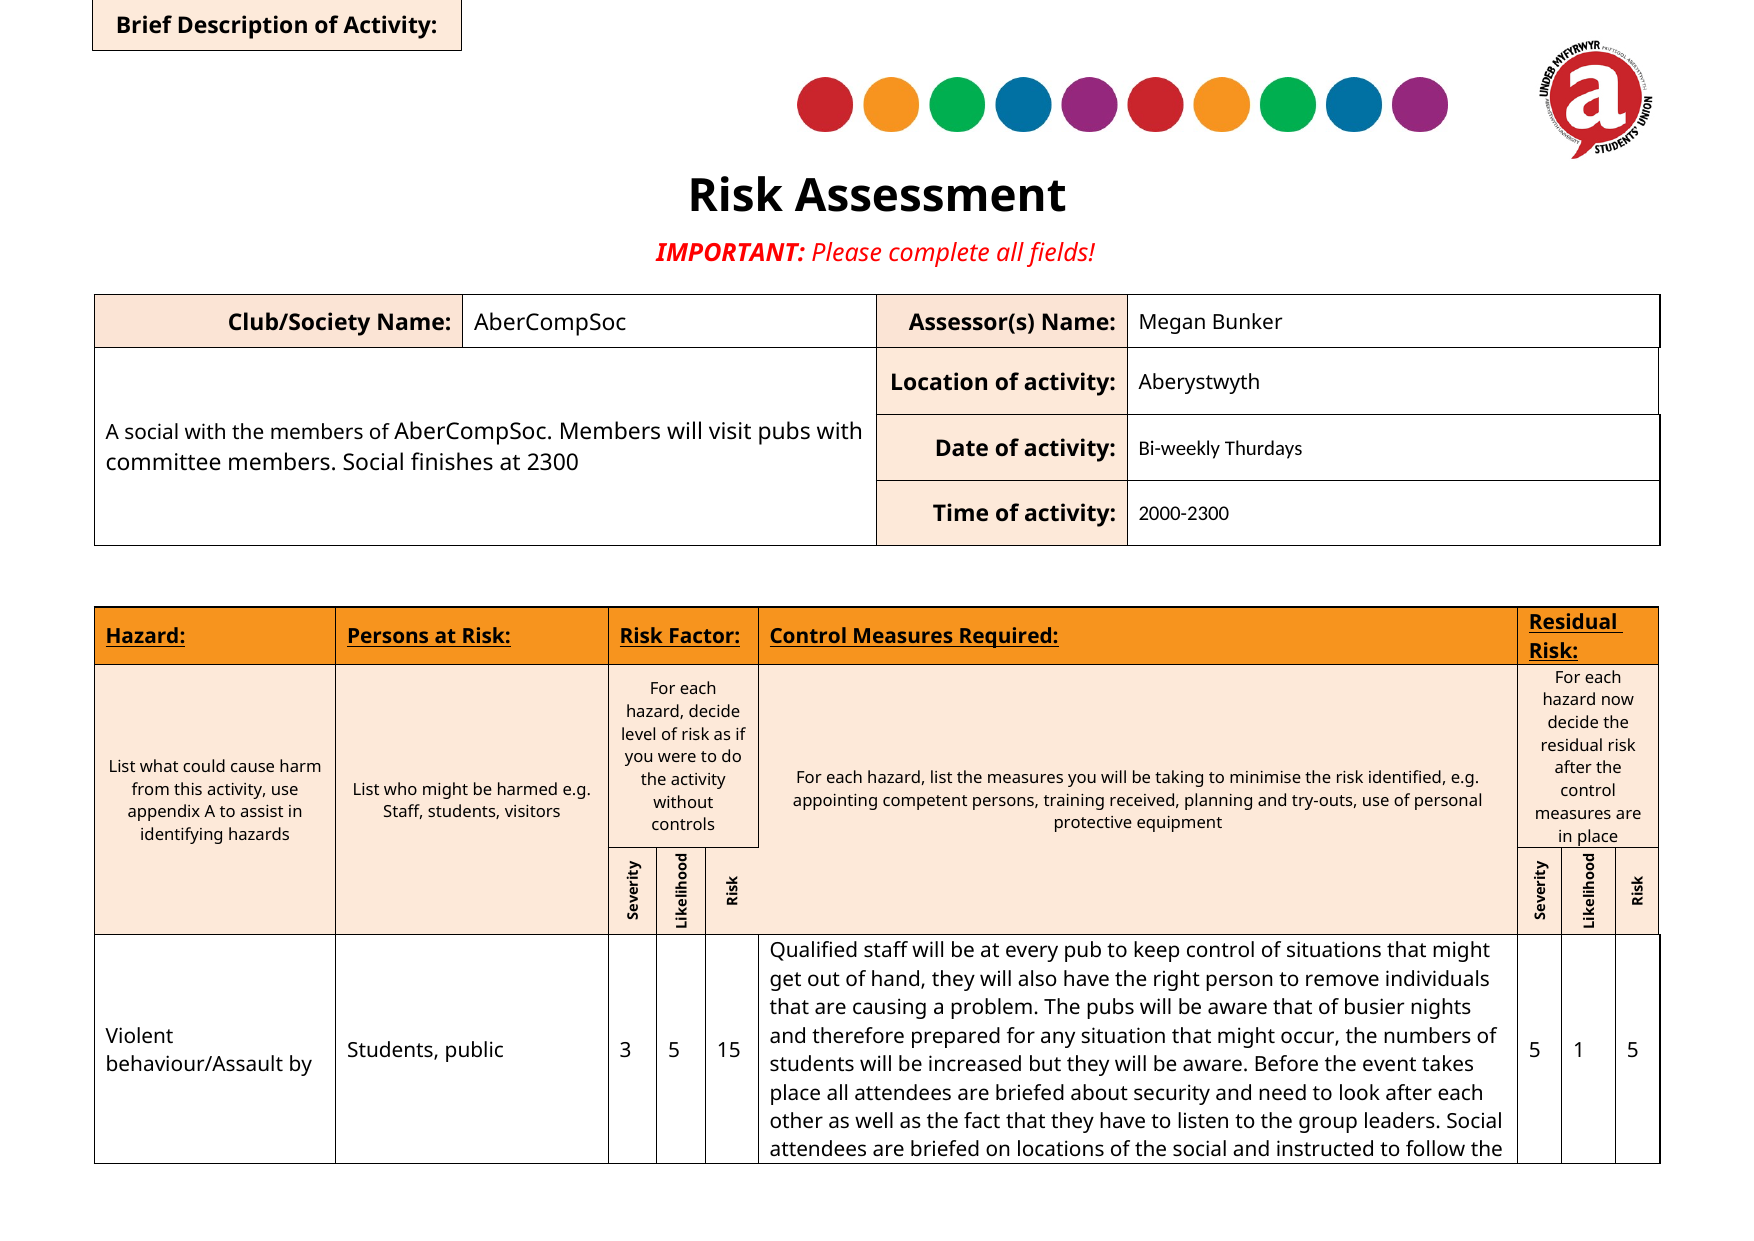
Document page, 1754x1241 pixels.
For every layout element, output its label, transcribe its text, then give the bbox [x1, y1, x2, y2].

table_header Hazard: [95, 608, 335, 664]
table_header Club/Society Name: [95, 295, 462, 347]
table_cell Risk [1616, 848, 1658, 934]
table_cell Likelihood [1562, 848, 1615, 934]
table_cell [95, 348, 876, 414]
picture [797, 77, 1017, 132]
picture [1030, 77, 1348, 132]
table_header Risk Factor: [609, 608, 758, 664]
table_cell For each hazard, list the measures you will be taking to minimise the risk identified, e.g. appointing competent persons, training received, planning and try-outs, use of personal protective equipment [758, 665, 1517, 934]
table_cell Aberystwyth [1128, 348, 1658, 414]
table_cell A social with the members of AberCompSoc. Members will visit pubs with committee members. Social finishes at 2300 [95, 415, 876, 545]
picture [1358, 77, 1448, 132]
table_cell Severity [609, 848, 656, 934]
text IMPORTANT: Please complete all fields! [75, 234, 1679, 268]
table_cell 1 [1562, 935, 1615, 1163]
text Risk Assessment [75, 162, 1679, 225]
table_cell List what could cause harm from this activity, use appendix A to assist in identifying hazards [95, 665, 335, 934]
table_header Persons at Risk: [336, 608, 608, 664]
table_cell 3 [609, 935, 656, 1163]
table_cell For each hazard now decide the residual risk after the control measures are in place [1518, 665, 1658, 847]
table_cell 5 [1616, 935, 1659, 1163]
table_header Residual Risk: [1518, 608, 1658, 664]
table_header Assessor(s) Name: [877, 295, 1127, 347]
table_cell 15 [706, 935, 758, 1163]
table_cell Severity [1518, 848, 1561, 934]
table_header Megan Bunker [1128, 295, 1659, 347]
table_header Control Measures Required: [759, 608, 1517, 664]
table_header AberCompSoc [463, 295, 876, 347]
table_cell Bi-weekly Thurdays [1128, 415, 1659, 480]
picture [1535, 36, 1657, 162]
table_cell 5 [1518, 935, 1561, 1163]
table_cell Date of activity: [877, 415, 1127, 480]
table_cell Violent behaviour/Assault by [95, 935, 335, 1163]
table_cell Students, public [336, 935, 608, 1163]
table_cell Risk [706, 848, 758, 934]
table_cell List who might be harmed e.g. Staff, students, visitors [336, 665, 608, 934]
table_cell Location of activity: [877, 348, 1127, 414]
table_cell 5 [657, 935, 705, 1163]
table_cell For each hazard, decide level of risk as if you were to do the activity without controls [609, 665, 758, 847]
table_cell 2000-2300 [1128, 481, 1659, 545]
table_cell Time of activity: [877, 481, 1127, 545]
table_cell Likelihood [657, 848, 705, 934]
